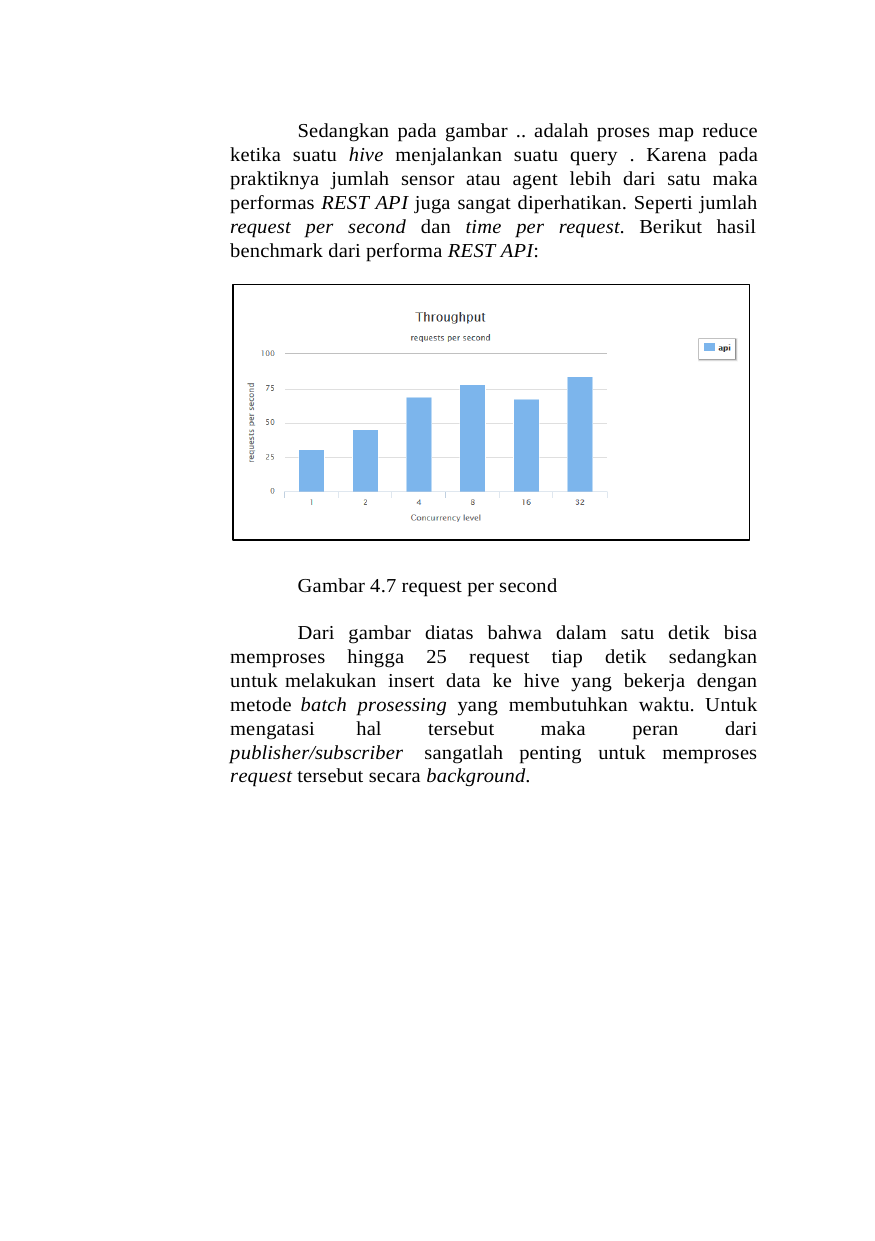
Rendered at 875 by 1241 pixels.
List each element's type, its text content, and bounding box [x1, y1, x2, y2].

text Dari gambar diatas bahwa dalam satu detik bisa memproses hingga 25 request tiap detik sedangkan untuk melakukan insert data ke hive yang bekerja dengan metode batch prosessing yang membutuhkan waktu. Untuk mengatasi hal tersebut maka peran dari publisher/subscriber sangatlah penting untuk memproses request tersebut secara background. [230, 621, 757, 787]
picture [234, 285, 749, 539]
text Sedangkan pada gambar .. adalah proses map reduce ketika suatu hive menjalankan suatu query . Karena pada praktiknya jumlah sensor atau agent lebih dari satu maka performas REST API juga sangat diperhatikan. Seperti jumlah request per second dan time per request. Berikut hasil benchmark dari performa REST API: [230, 119, 760, 261]
text Gambar 4.7 request per second [297, 574, 788, 597]
